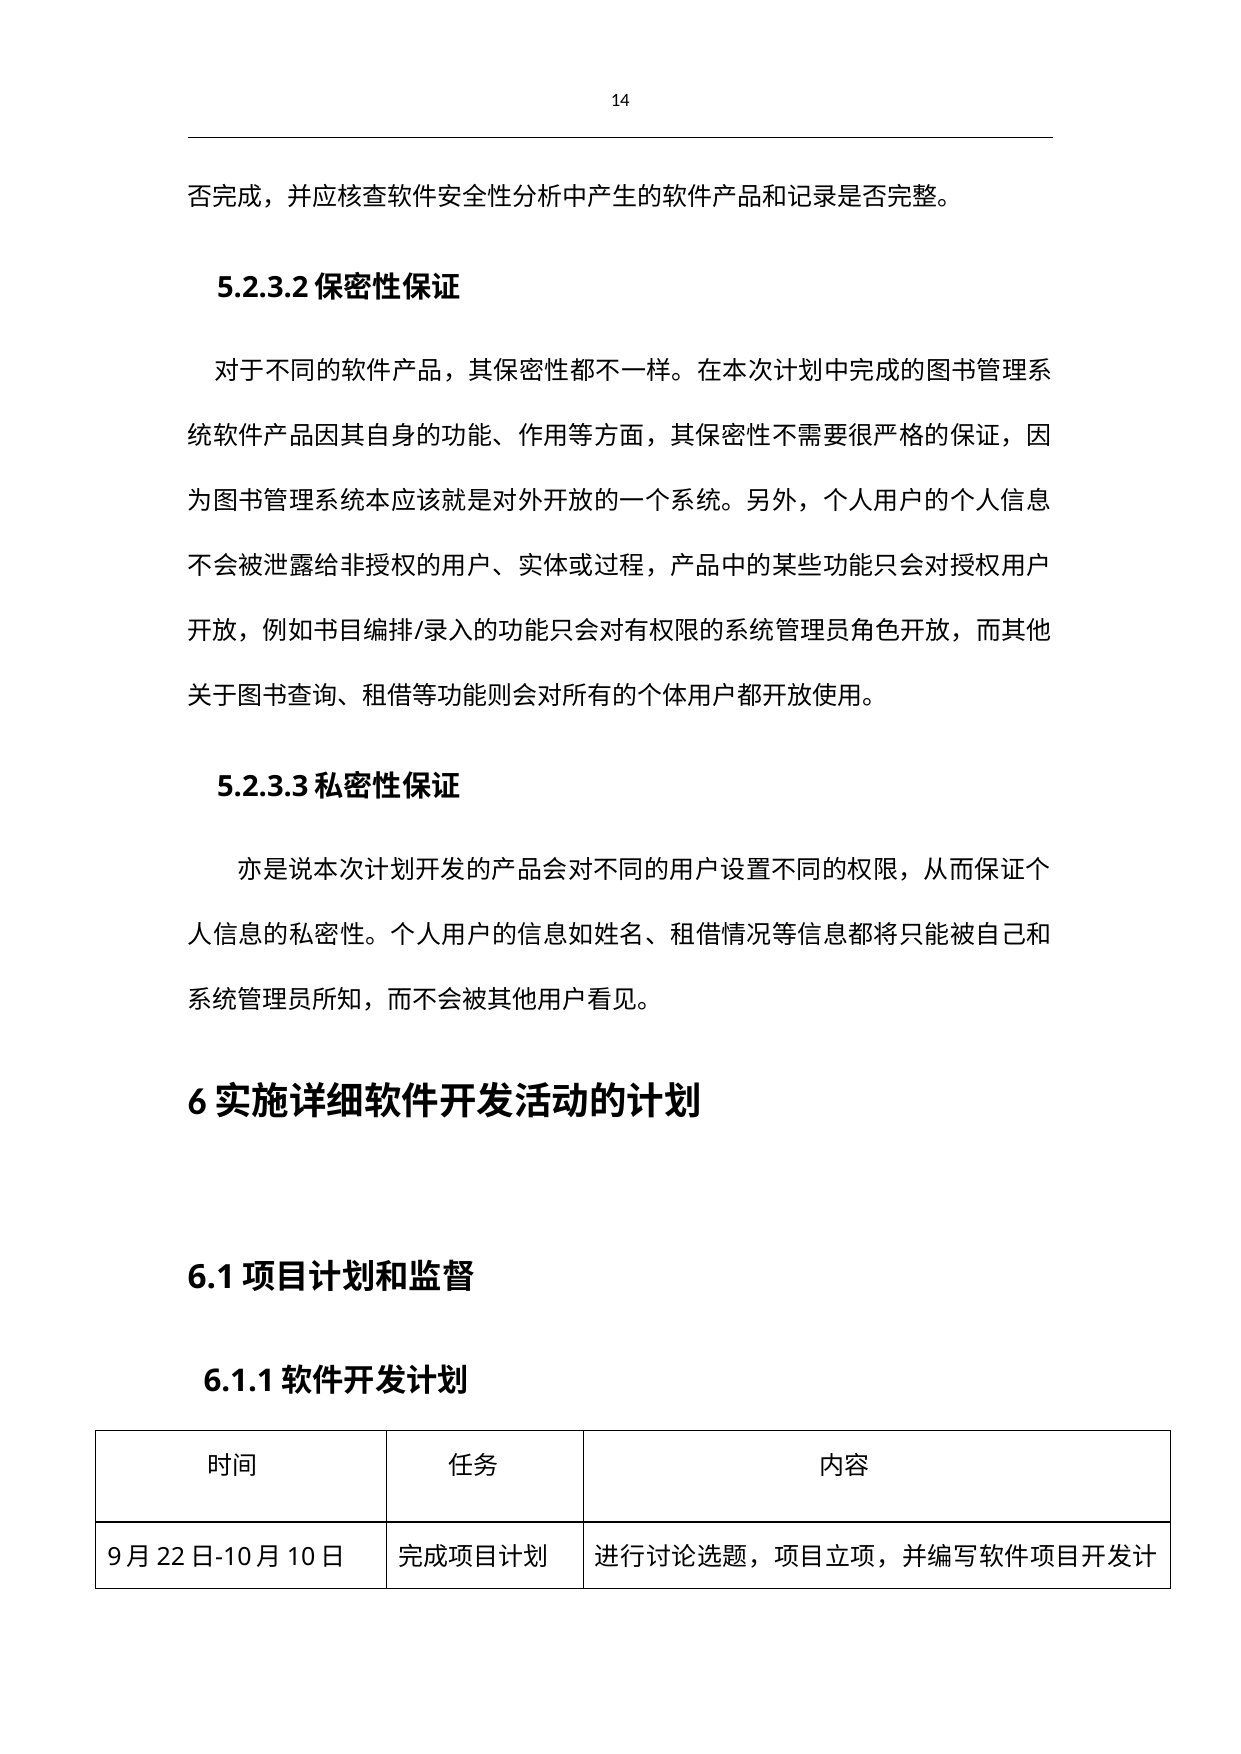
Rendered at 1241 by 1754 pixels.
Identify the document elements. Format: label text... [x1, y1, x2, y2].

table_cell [584, 1523, 1170, 1587]
subtitle 5.2.3.2保密性保证 [187, 252, 1053, 317]
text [187, 162, 1053, 227]
table_header 内容 [584, 1431, 1170, 1521]
table_header 时间 [96, 1431, 386, 1521]
subtitle 6.1.1软件开发计划 [187, 1346, 1053, 1411]
text 对于不同的软件产品，其保密性都不一样。在本次计划中完成的图书管理系统软件产品因其自身的功能、作用等方面，其保密性不需要很严格的保证，因为图书管理系统本应该就是对外开放的一个系统。另外，个人用户的个人信息不会被泄露给非授权的用户、实体或过程，产品中的某些功能只会对授权用户开放，例如书目编排/录入的功能只会对有权限的系统管理员角色开放，而其他关于图书查询、租借等功能则会对所有的个体用户都开放使用。 [187, 336, 1053, 726]
subtitle 6实施详细软件开发活动的计划 [187, 1065, 1053, 1130]
subtitle 5.2.3.3私密性保证 [187, 751, 1053, 816]
table_cell 完成项目计划 [387, 1523, 583, 1587]
table_header 任务 [387, 1431, 583, 1521]
text 亦是说本次计划开发的产品会对不同的用户设置不同的权限，从而保证个人信息的私密性。个人用户的信息如姓名、租借情况等信息都将只能被自己和系统管理员所知，而不会被其他用户看见。 [187, 835, 1053, 1030]
table_cell 9月22日-10月10日 [96, 1523, 386, 1587]
subtitle 6.1项目计划和监督 [187, 1241, 1053, 1306]
